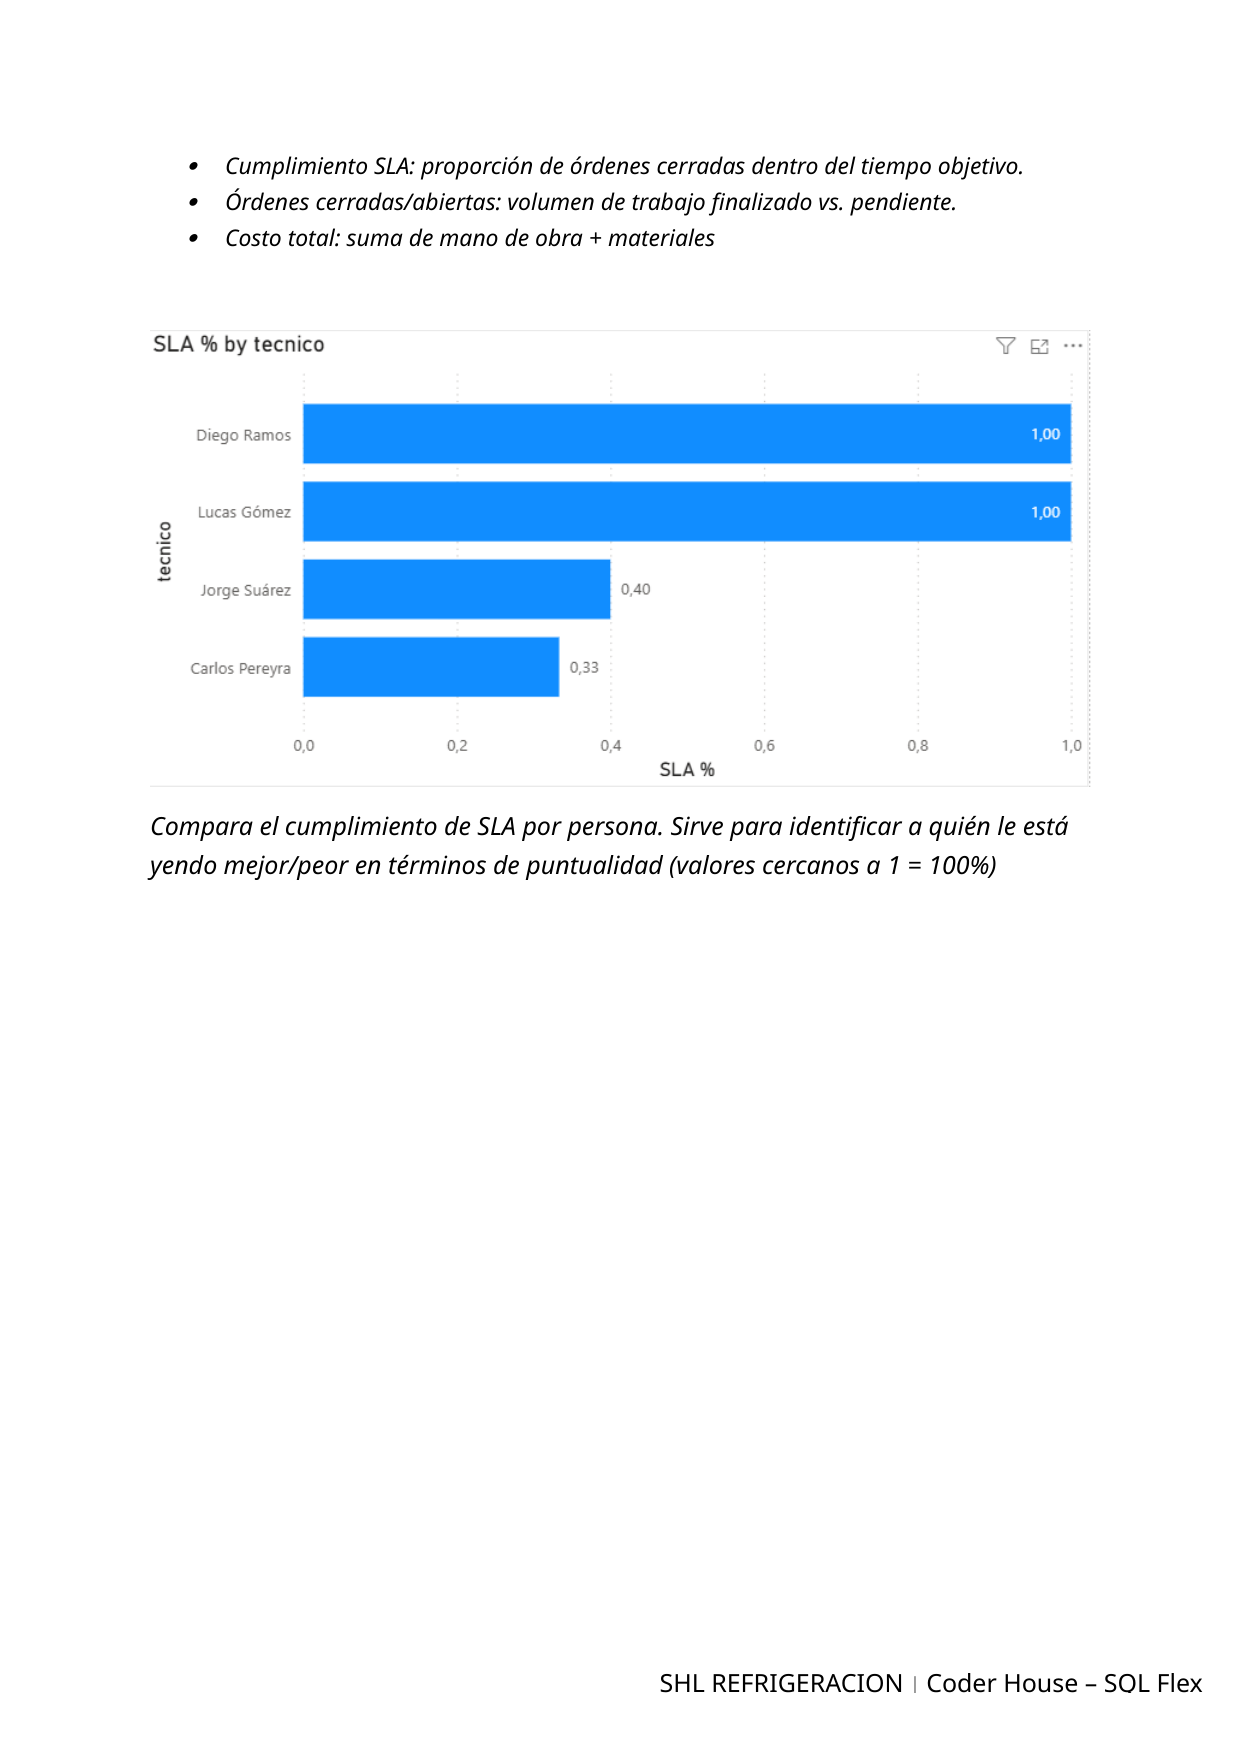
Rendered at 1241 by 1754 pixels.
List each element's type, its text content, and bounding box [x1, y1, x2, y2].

list Cumplimiento SLA: proporción de órdenes cerradas dentro del tiempo objetivo. [187, 150, 1090, 181]
picture [150, 330, 1091, 787]
list Órdenes cerradas/abiertas: volumen de trabajo finalizado vs. pendiente. [187, 186, 1090, 217]
text Compara el cumplimiento de SLA por persona. Sirve para identificar a quién le está yendo mejor/peor en términos de puntualidad (valores cercanos a 1 = 100%) [150, 808, 1090, 882]
list Costo total: suma de mano de obra + materiales [187, 222, 1090, 253]
